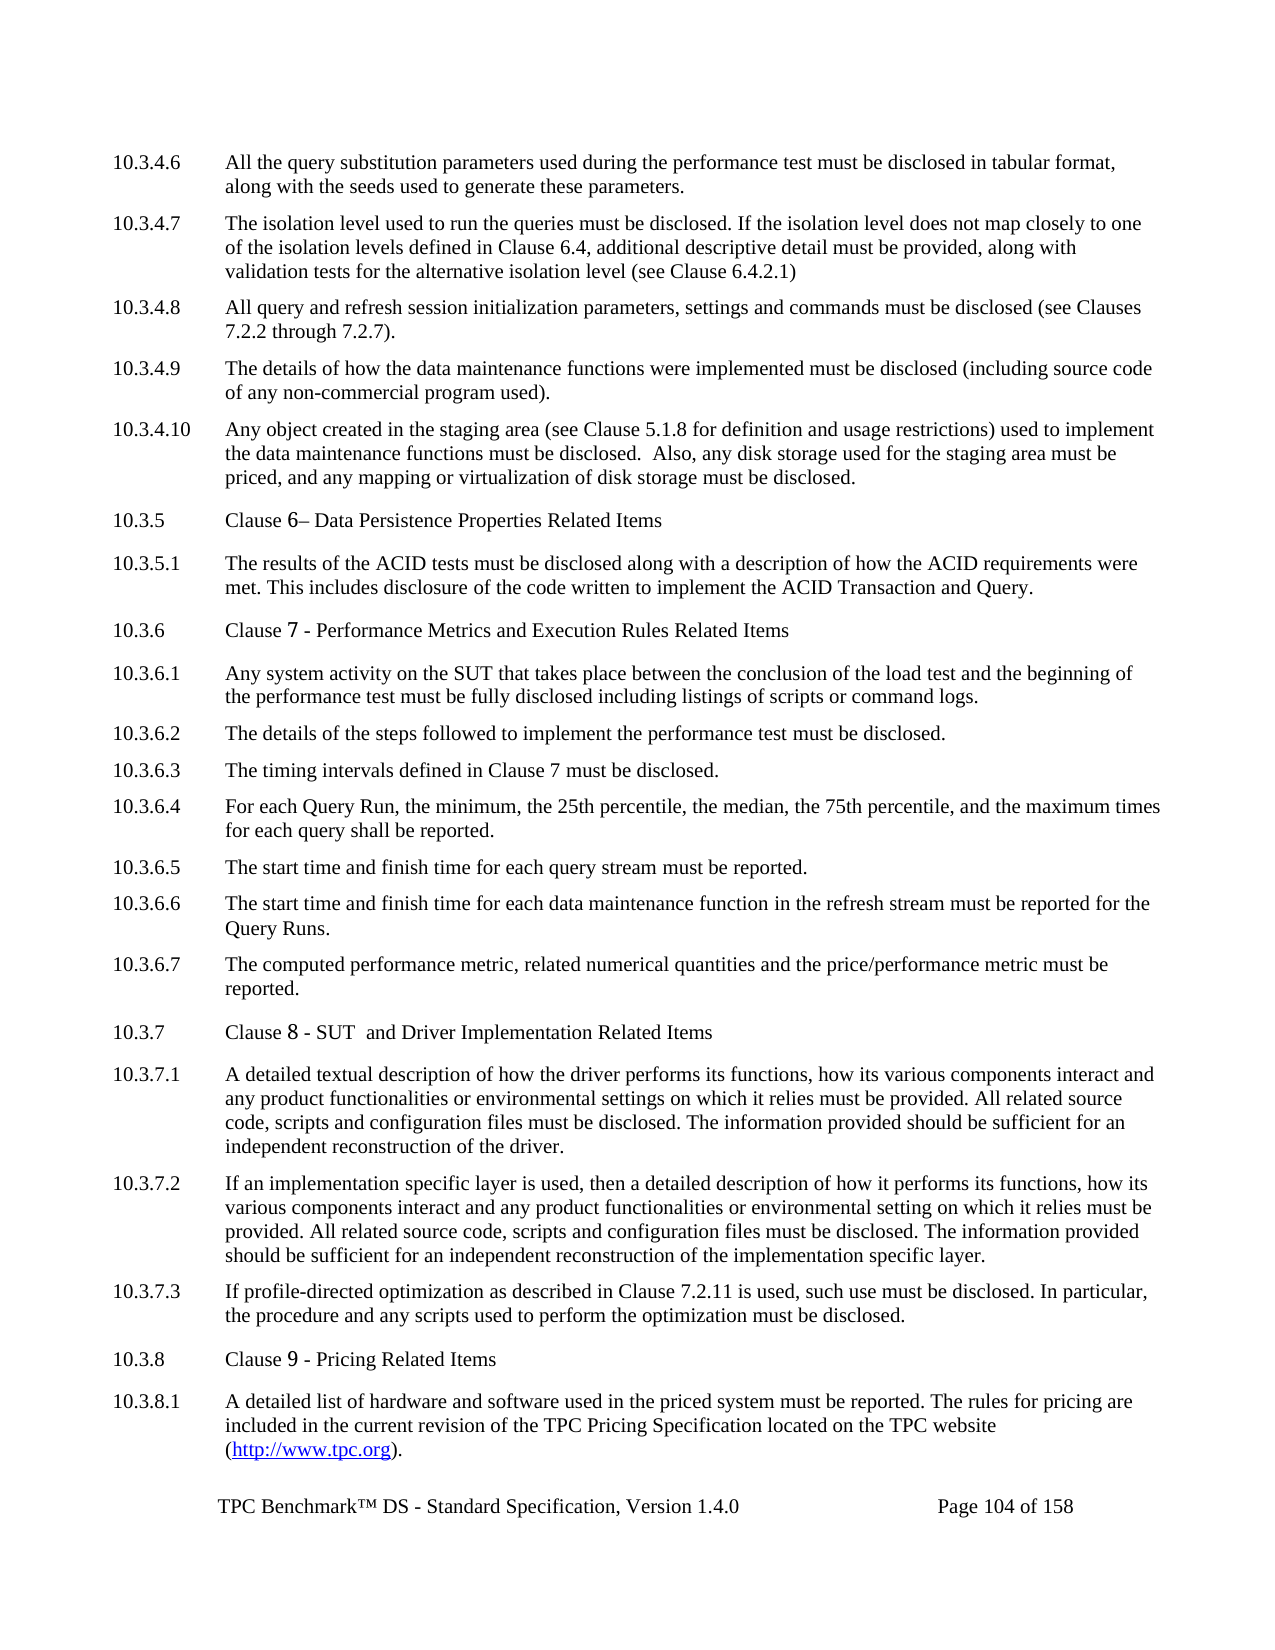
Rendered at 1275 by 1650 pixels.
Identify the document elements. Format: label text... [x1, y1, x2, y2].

text A detailed textual description of how the driver performs its functions, how its various components interact and any product functionalities or environmental settings on which it relies must be provided. All related source code, scripts and configuration files must be disclosed. The information provided should be sufficient for an independent reconstruction of the driver. [112, 1062, 1162, 1158]
text A detailed list of hardware and software used in the priced system must be reported. The rules for pricing are included in the current revision of the TPC Pricing Specification located on the TPC website (http://www.tpc.org). [112, 1389, 1162, 1461]
text The start time and finish time for each query stream must be reported. [112, 855, 1162, 879]
text All query and refresh session initialization parameters, settings and commands must be disclosed (see Clauses 7.2.2 through 7.2.7). [112, 295, 1162, 343]
text The details of how the data maintenance functions were implemented must be disclosed (including source code of any non-commercial program used). [112, 356, 1162, 404]
text Any object created in the staging area (see Clause 5.1.8 for definition and usage restrictions) used to implement the data maintenance functions must be disclosed. Also, any disk storage used for the staging area must be priced, and any mapping or virtualization of disk storage must be disclosed. [112, 417, 1162, 489]
text The timing intervals defined in Clause 7 must be disclosed. [112, 758, 1162, 782]
text All the query substitution parameters used during the performance test must be disclosed in tabular format, along with the seeds used to generate these parameters. [112, 150, 1162, 198]
text The results of the ACID tests must be disclosed along with a description of how the ACID requirements were met. This includes disclosure of the code written to implement the ACID Transaction and Query. [112, 551, 1162, 599]
text The details of the steps followed to implement the performance test must be disclosed. [112, 721, 1162, 745]
text Any system activity on the SUT that takes place between the conclusion of the load test and the beginning of the performance test must be fully disclosed including listings of scripts or command logs. [112, 660, 1162, 708]
text For each Query Run, the minimum, the 25th percentile, the median, the 75th percentile, and the maximum times for each query shall be reported. [112, 794, 1162, 842]
text If an implementation specific layer is used, then a detailed description of how it performs its functions, how its various components interact and any product functionalities or environmental setting on which it relies must be provided. All related source code, scripts and configuration files must be disclosed. The information provided should be sufficient for an independent reconstruction of the implementation specific layer. [112, 1171, 1162, 1267]
text The computed performance metric, related numerical quantities and the price/performance metric must be reported. [112, 952, 1162, 1000]
text The start time and finish time for each data maintenance function in the refresh stream must be reported for the Query Runs. [112, 891, 1162, 939]
